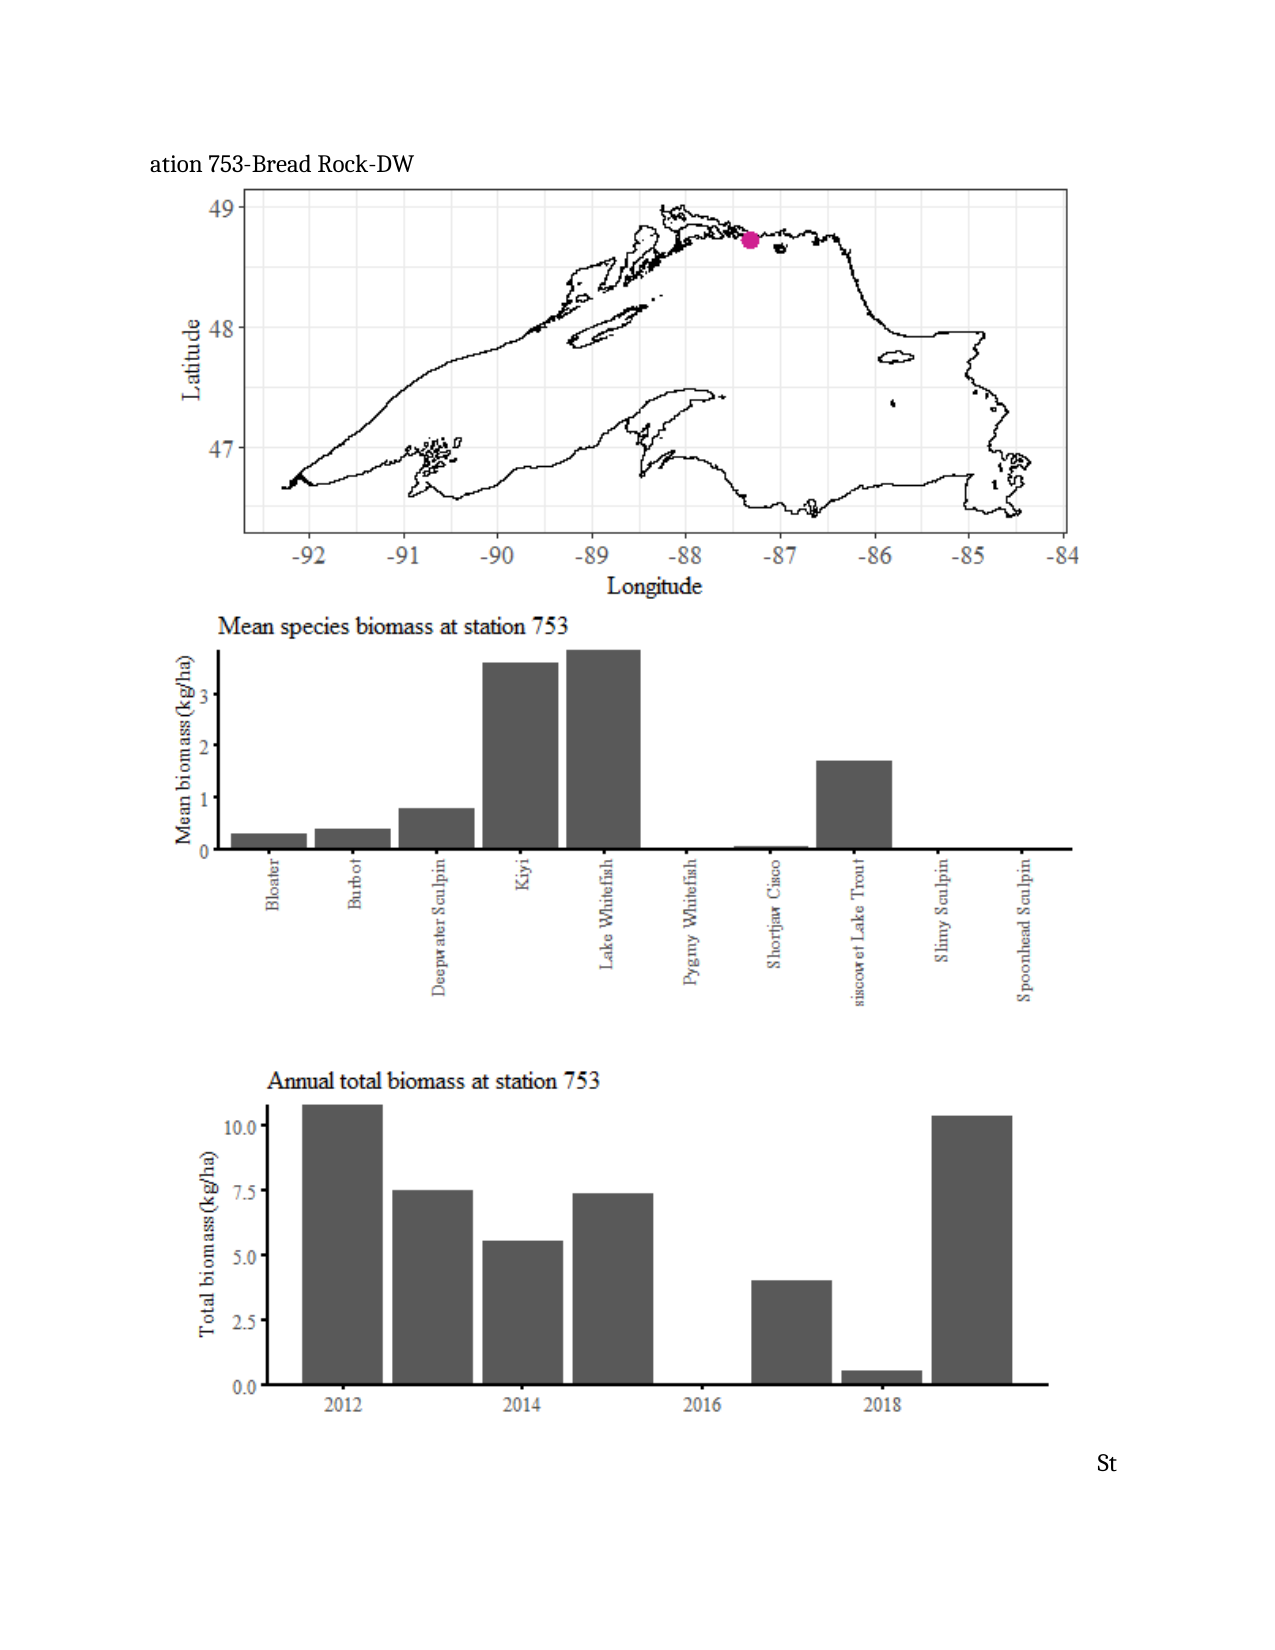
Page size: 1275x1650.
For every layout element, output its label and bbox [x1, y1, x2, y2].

picture [168, 178, 1079, 1472]
